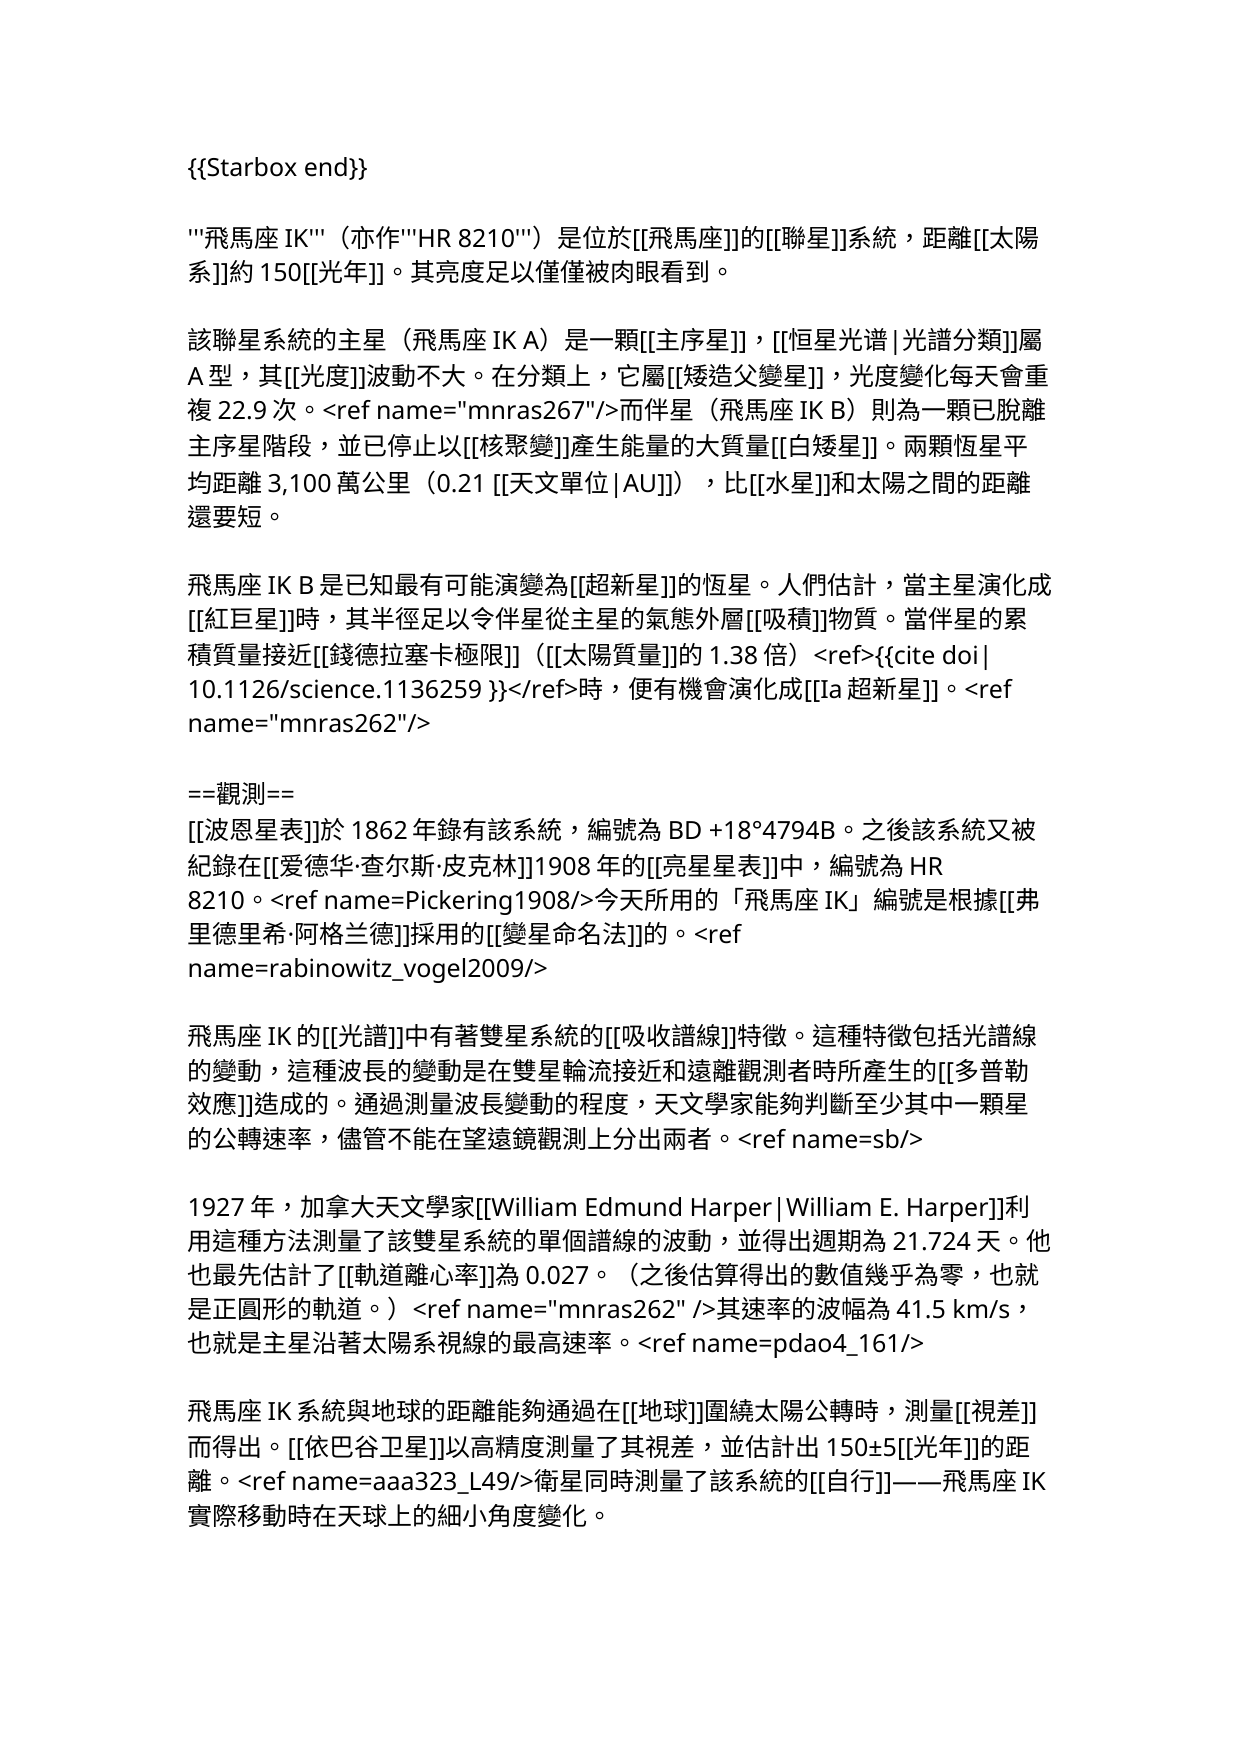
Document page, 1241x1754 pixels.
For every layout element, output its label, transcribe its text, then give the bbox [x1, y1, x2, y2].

text ==觀測== [187, 774, 1053, 810]
text 該聯星系統的主星（飛馬座IK A）是一顆[[主序星]]，[[恒星光谱|光譜分類]]屬A型，其[[光度]]波動不大。在分類上，它屬[[矮造父變星]]，光度變化每天會重複22.9次。<ref name="mnras267"/>而伴星（飛馬座IK B）則為一顆已脫離主序星階段，並已停止以[[核聚變]]產生能量的大質量[[白矮星]]。兩顆恆星平均距離3,100萬公里（0.21 [[天文單位|AU]]），比[[水星]]和太陽之間的距離還要短。 [187, 322, 1053, 533]
text 飛馬座IK的[[光譜]]中有著雙星系統的[[吸收譜線]]特徵。這種特徵包括光譜線的變動，這種波長的變動是在雙星輪流接近和遠離觀測者時所產生的[[多普勒效應]]造成的。通過測量波長變動的程度，天文學家能夠判斷至少其中一顆星的公轉速率，儘管不能在望遠鏡觀測上分出兩者。<ref name=sb/> [187, 1019, 1053, 1155]
text 1927年，加拿大天文學家[[William Edmund Harper|William E. Harper]]利用這種方法測量了該雙星系統的單個譜線的波動，並得出週期為21.724天。他也最先估計了[[軌道離心率]]為0.027。（之後估算得出的數值幾乎為零，也就是正圓形的軌道。）<ref name="mnras262" />其速率的波幅為41.5 km/s，也就是主星沿著太陽系視線的最高速率。<ref name=pdao4_161/> [187, 1189, 1053, 1360]
text 飛馬座IK B是已知最有可能演變為[[超新星]]的恆星。人們估計，當主星演化成[[紅巨星]]時，其半徑足以令伴星從主星的氣態外層[[吸積]]物質。當伴星的累積質量接近[[錢德拉塞卡極限]]（[[太陽質量]]的1.38倍）<ref>{{cite doi|10.1126/science.1136259 }}</ref>時，便有機會演化成[[Ia超新星]]。<ref name="mnras262"/> [187, 567, 1053, 740]
text {{Starbox end}} [187, 150, 1053, 184]
text [[波恩星表]]於1862年錄有該系統，編號為BD +18°4794B。之後該系統又被紀錄在[[爱德华·查尔斯·皮克林]]1908年的[[亮星星表]]中，編號為HR 8210。<ref name=Pickering1908/>今天所用的「飛馬座IK」編號是根據[[弗里德里希·阿格兰德]]採用的[[變星命名法]]的。<ref name=rabinowitz_vogel2009/> [187, 810, 1053, 985]
text 飛馬座IK系統與地球的距離能夠通過在[[地球]]圍繞太陽公轉時，測量[[視差]]而得出。[[依巴谷卫星]]以高精度測量了其視差，並估計出150±5[[光年]]的距離。<ref name=aaa323_L49/>衛星同時測量了該系統的[[自行]]——飛馬座IK實際移動時在天球上的細小角度變化。 [187, 1394, 1053, 1532]
text '''飛馬座IK'''（亦作'''HR 8210'''）是位於[[飛馬座]]的[[聯星]]系統，距離[[太陽系]]約150[[光年]]。其亮度足以僅僅被肉眼看到。 [187, 218, 1053, 288]
